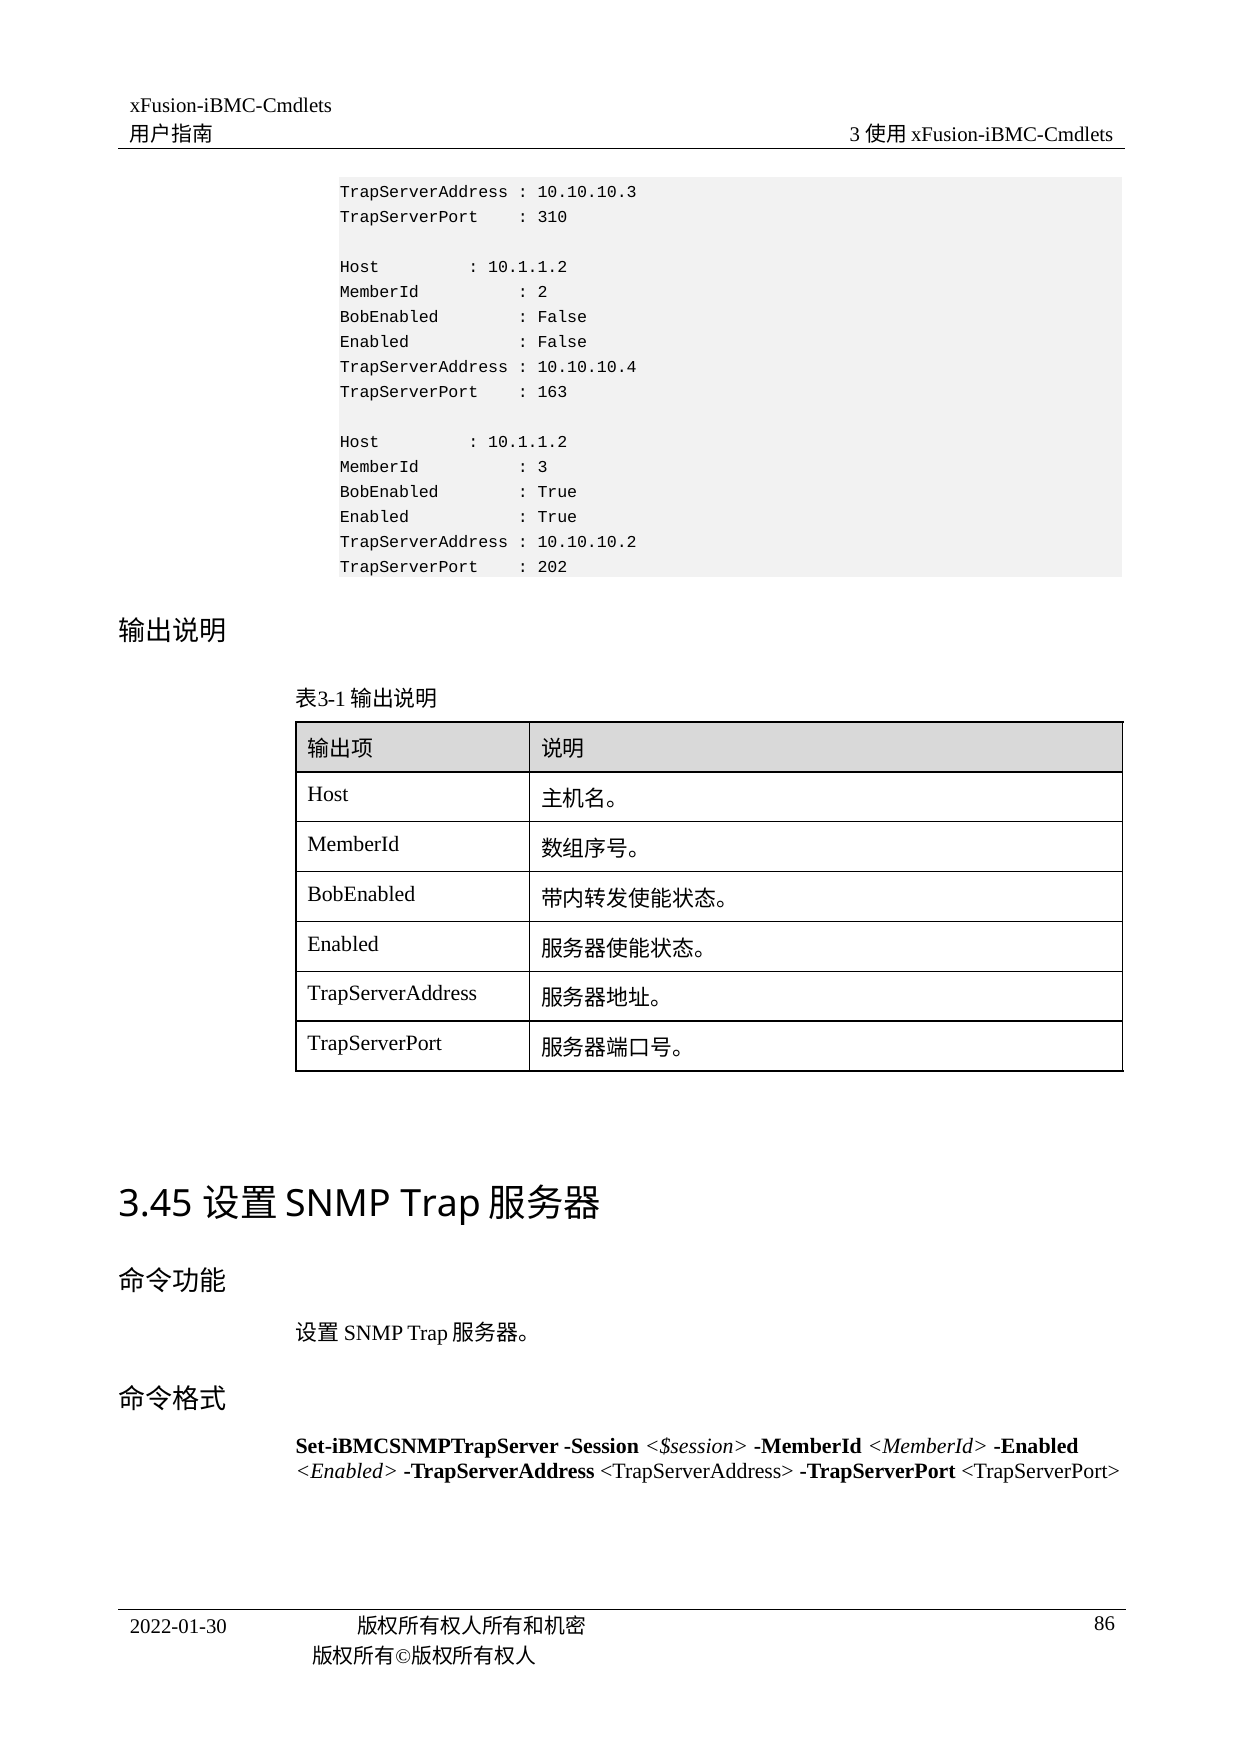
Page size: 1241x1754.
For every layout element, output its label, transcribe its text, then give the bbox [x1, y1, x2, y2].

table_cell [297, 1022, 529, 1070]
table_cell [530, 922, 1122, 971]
text Set-iBMCSNMPTrapServer -Session <$session> -MemberId <MemberId> -Enabled <Enabled> -TrapServerAddress <TrapServerAddress> -TrapServerPort <TrapServerPort> [295, 1433, 1122, 1484]
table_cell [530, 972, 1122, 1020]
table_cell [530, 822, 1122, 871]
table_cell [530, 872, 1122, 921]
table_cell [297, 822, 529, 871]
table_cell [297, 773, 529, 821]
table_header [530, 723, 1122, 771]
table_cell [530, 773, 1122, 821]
text 设置SNMP Trap服务器。 [295, 1314, 1122, 1346]
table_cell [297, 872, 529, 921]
text 输出说明 [295, 681, 1122, 713]
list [339, 177, 1122, 577]
subtitle 设置SNMP Trap服务器 [118, 1176, 1122, 1227]
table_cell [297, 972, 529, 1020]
text 命令功能 [118, 1258, 1122, 1298]
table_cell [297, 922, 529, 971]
text 命令格式 [118, 1377, 1122, 1417]
text 输出说明 [118, 608, 1122, 648]
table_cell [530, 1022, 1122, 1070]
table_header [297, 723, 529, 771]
